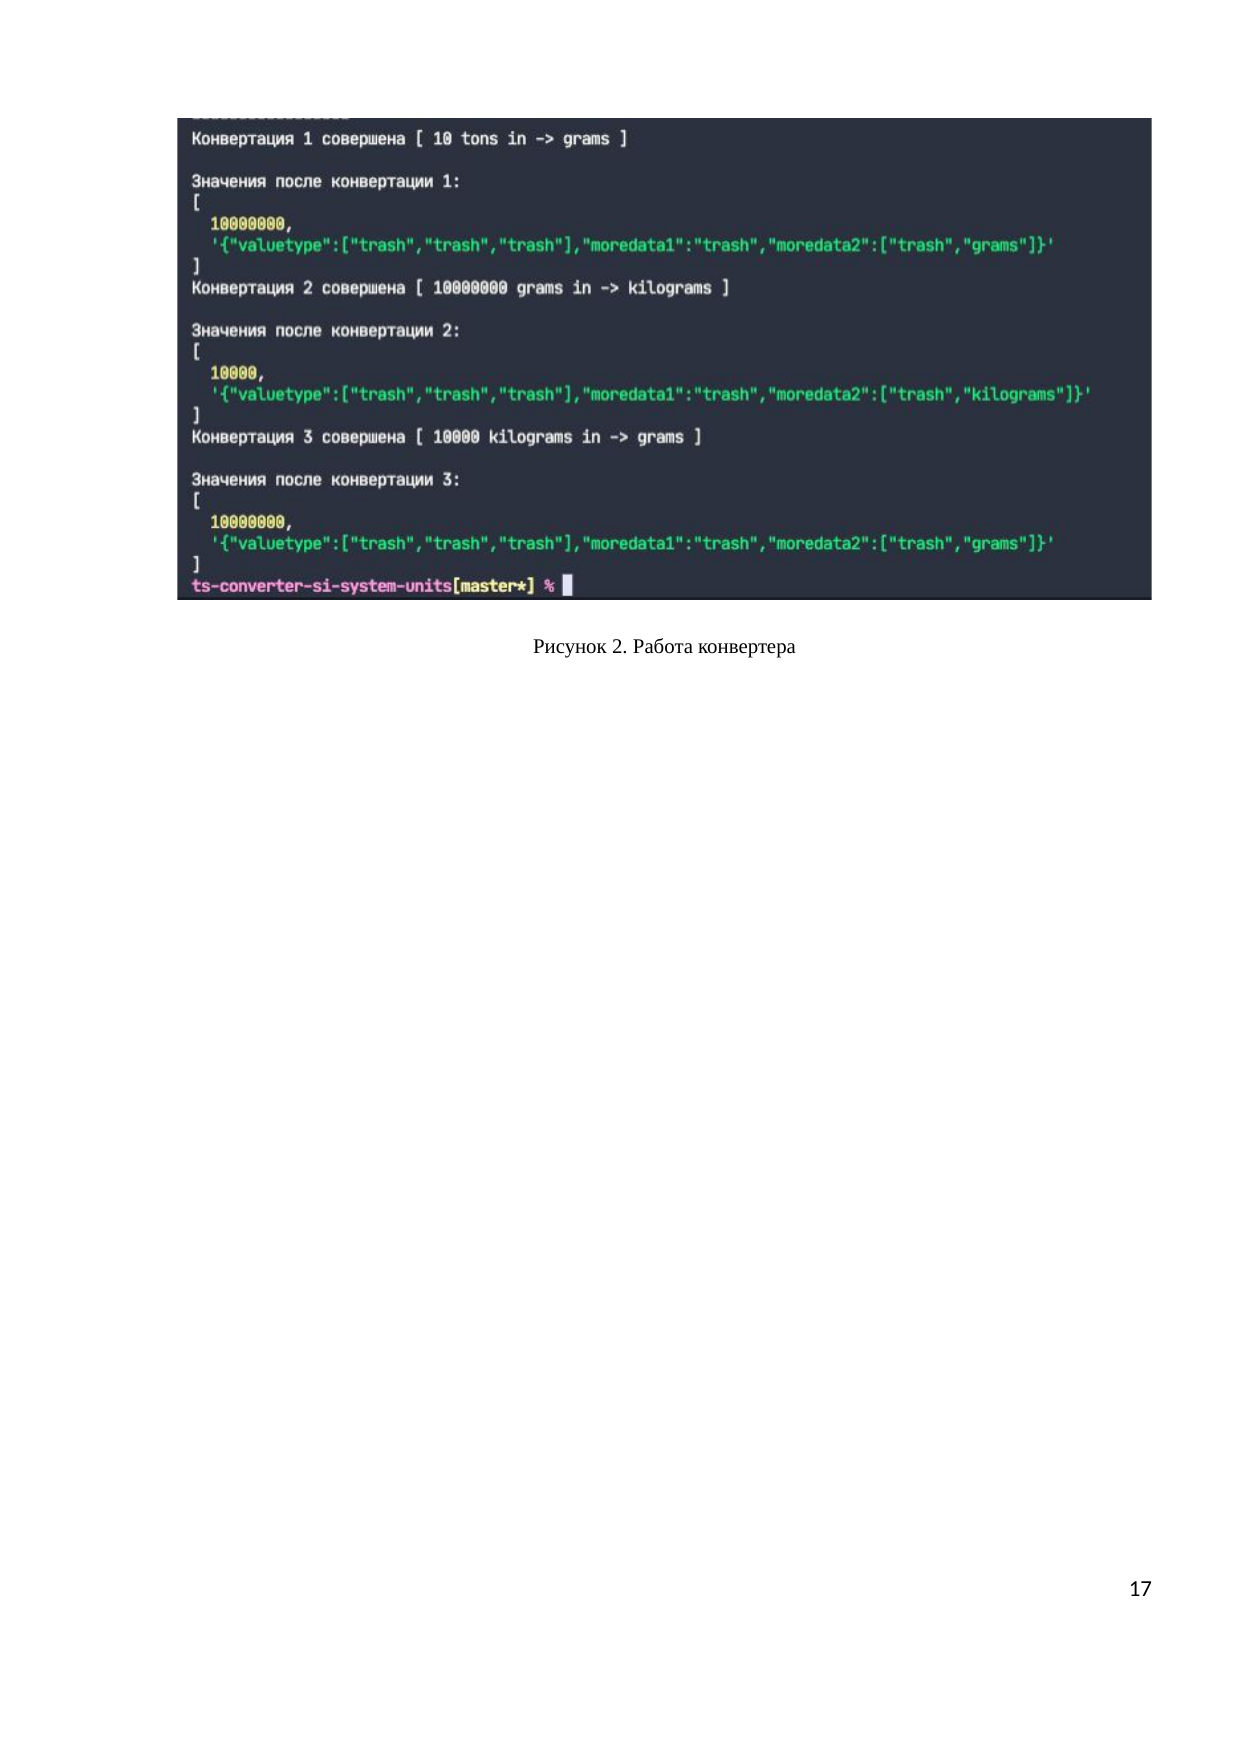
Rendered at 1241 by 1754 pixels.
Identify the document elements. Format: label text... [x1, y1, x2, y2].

text Рисунок 2. Работа конвертера [177, 634, 1152, 658]
picture [177, 118, 1152, 600]
